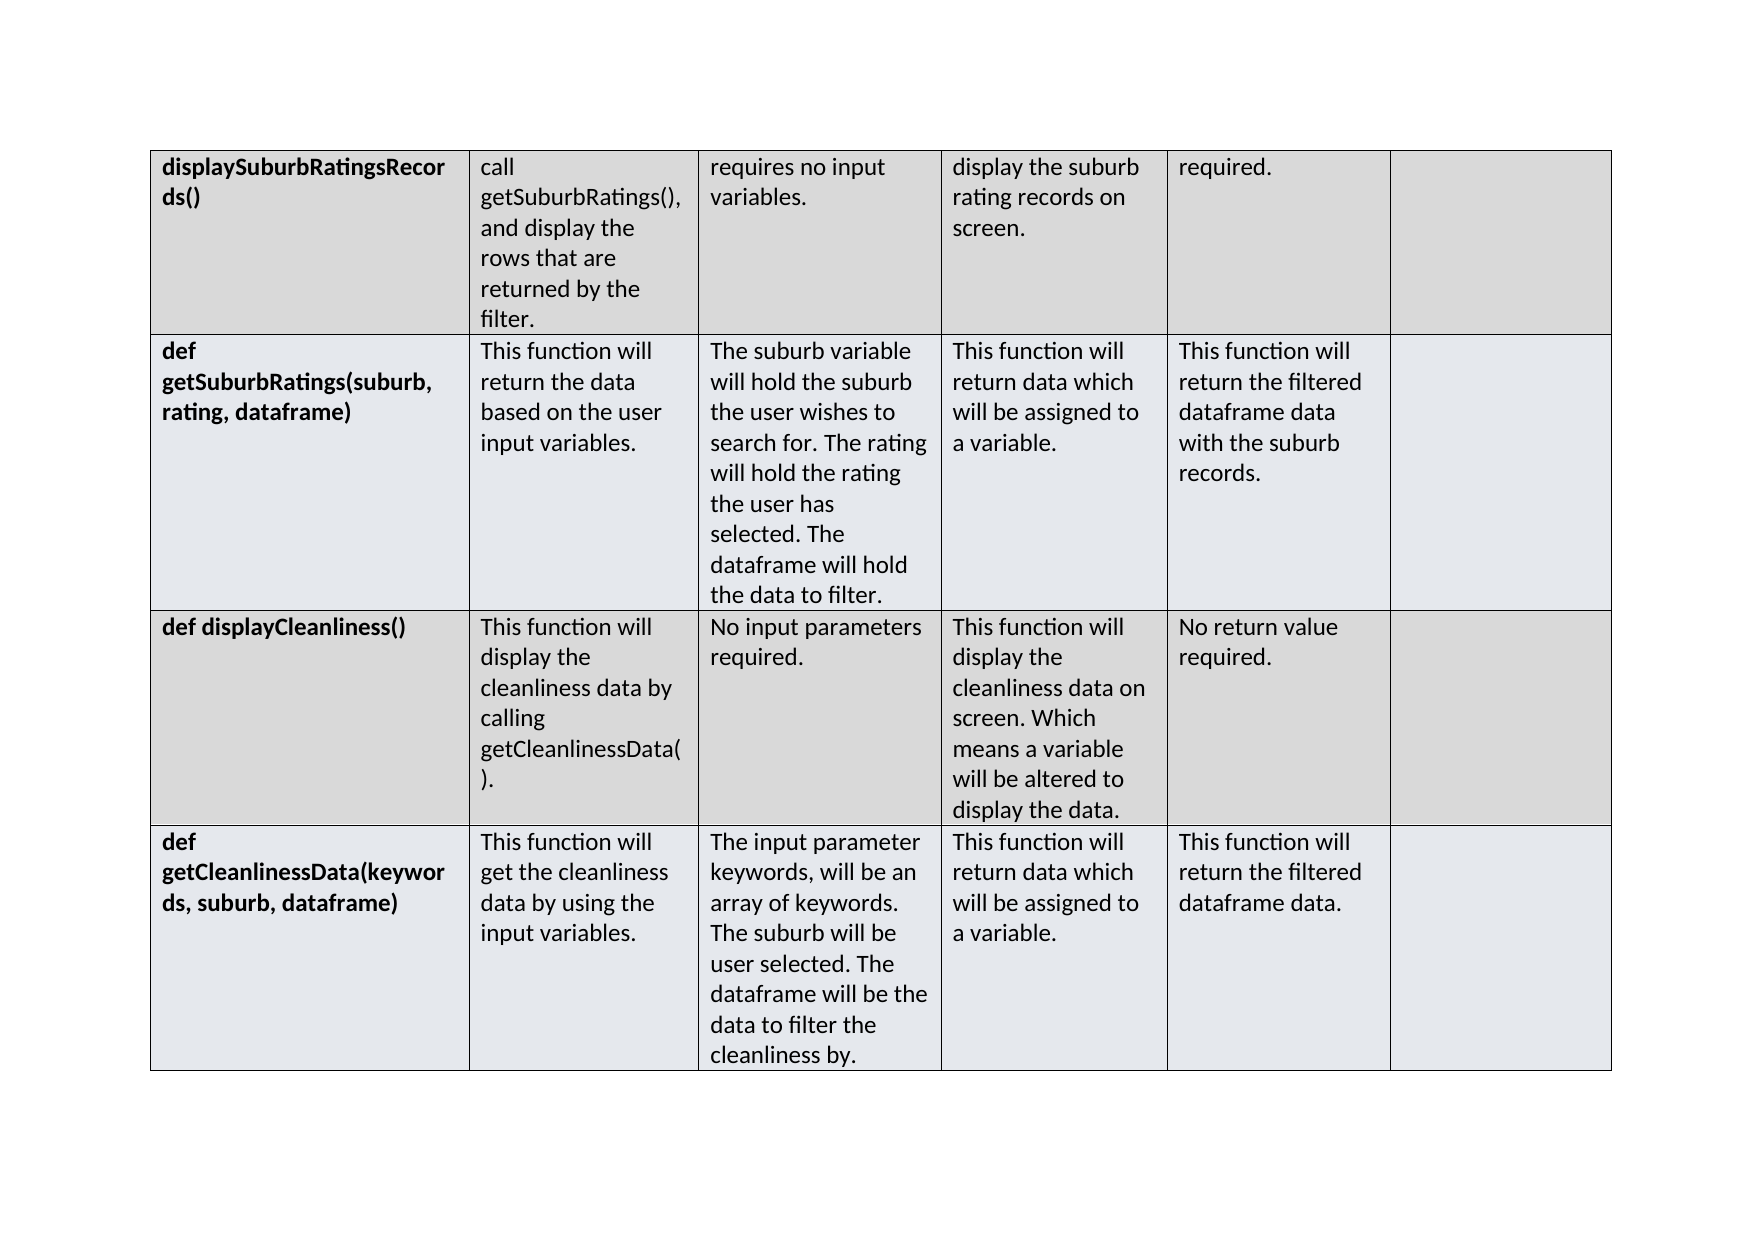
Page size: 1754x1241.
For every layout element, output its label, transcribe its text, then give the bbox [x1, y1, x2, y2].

table_cell This function will return data which will be assigned to a variable. [942, 335, 1167, 610]
table_cell The input parameter keywords, will be an array of keywords. The suburb will be user selected. The dataframe will be the data to filter the cleanliness by. [699, 826, 941, 1070]
table_cell No return value required. [1168, 151, 1390, 334]
table_cell def displaySuburbRatingsRecords() [151, 151, 469, 334]
table_cell This function will return the data based on the user input variables. [470, 335, 698, 610]
table_cell This function will display the cleanliness data by calling getCleanlinessData(). [470, 611, 698, 824]
table_cell No return value required. [1168, 611, 1390, 824]
table_cell def displayCleanliness() [151, 611, 469, 824]
table_cell [1391, 826, 1611, 1070]
table_cell This function will return the filtered dataframe data with the suburb records. [1168, 335, 1390, 610]
table_cell def getCleanlinessData(keywords, suburb, dataframe) [151, 826, 469, 1070]
table_cell No input parameters required. [699, 611, 941, 824]
table_cell This function will return the filtered dataframe data. [1168, 826, 1390, 1070]
table_cell [1391, 151, 1611, 334]
table_cell def getSuburbRatings(suburb, rating, dataframe) [151, 335, 469, 610]
table_cell This function requires no input variables. [699, 151, 941, 334]
table_cell This function will call getSuburbRatings(), and display the rows that are returned by the filter. [470, 151, 698, 334]
table_cell The suburb variable will hold the suburb the user wishes to search for. The rating will hold the rating the user has selected. The dataframe will hold the data to filter. [699, 335, 941, 610]
table_cell This function will display the cleanliness data on screen. Which means a variable will be altered to display the data. [942, 611, 1167, 824]
table_cell [1391, 611, 1611, 824]
table_cell This function will get the cleanliness data by using the input variables. [470, 826, 698, 1070]
table_cell This function will return data which will be assigned to a variable. [942, 826, 1167, 1070]
table_cell [1391, 335, 1611, 610]
table_cell This function will display the suburb rating records on screen. [942, 151, 1167, 334]
